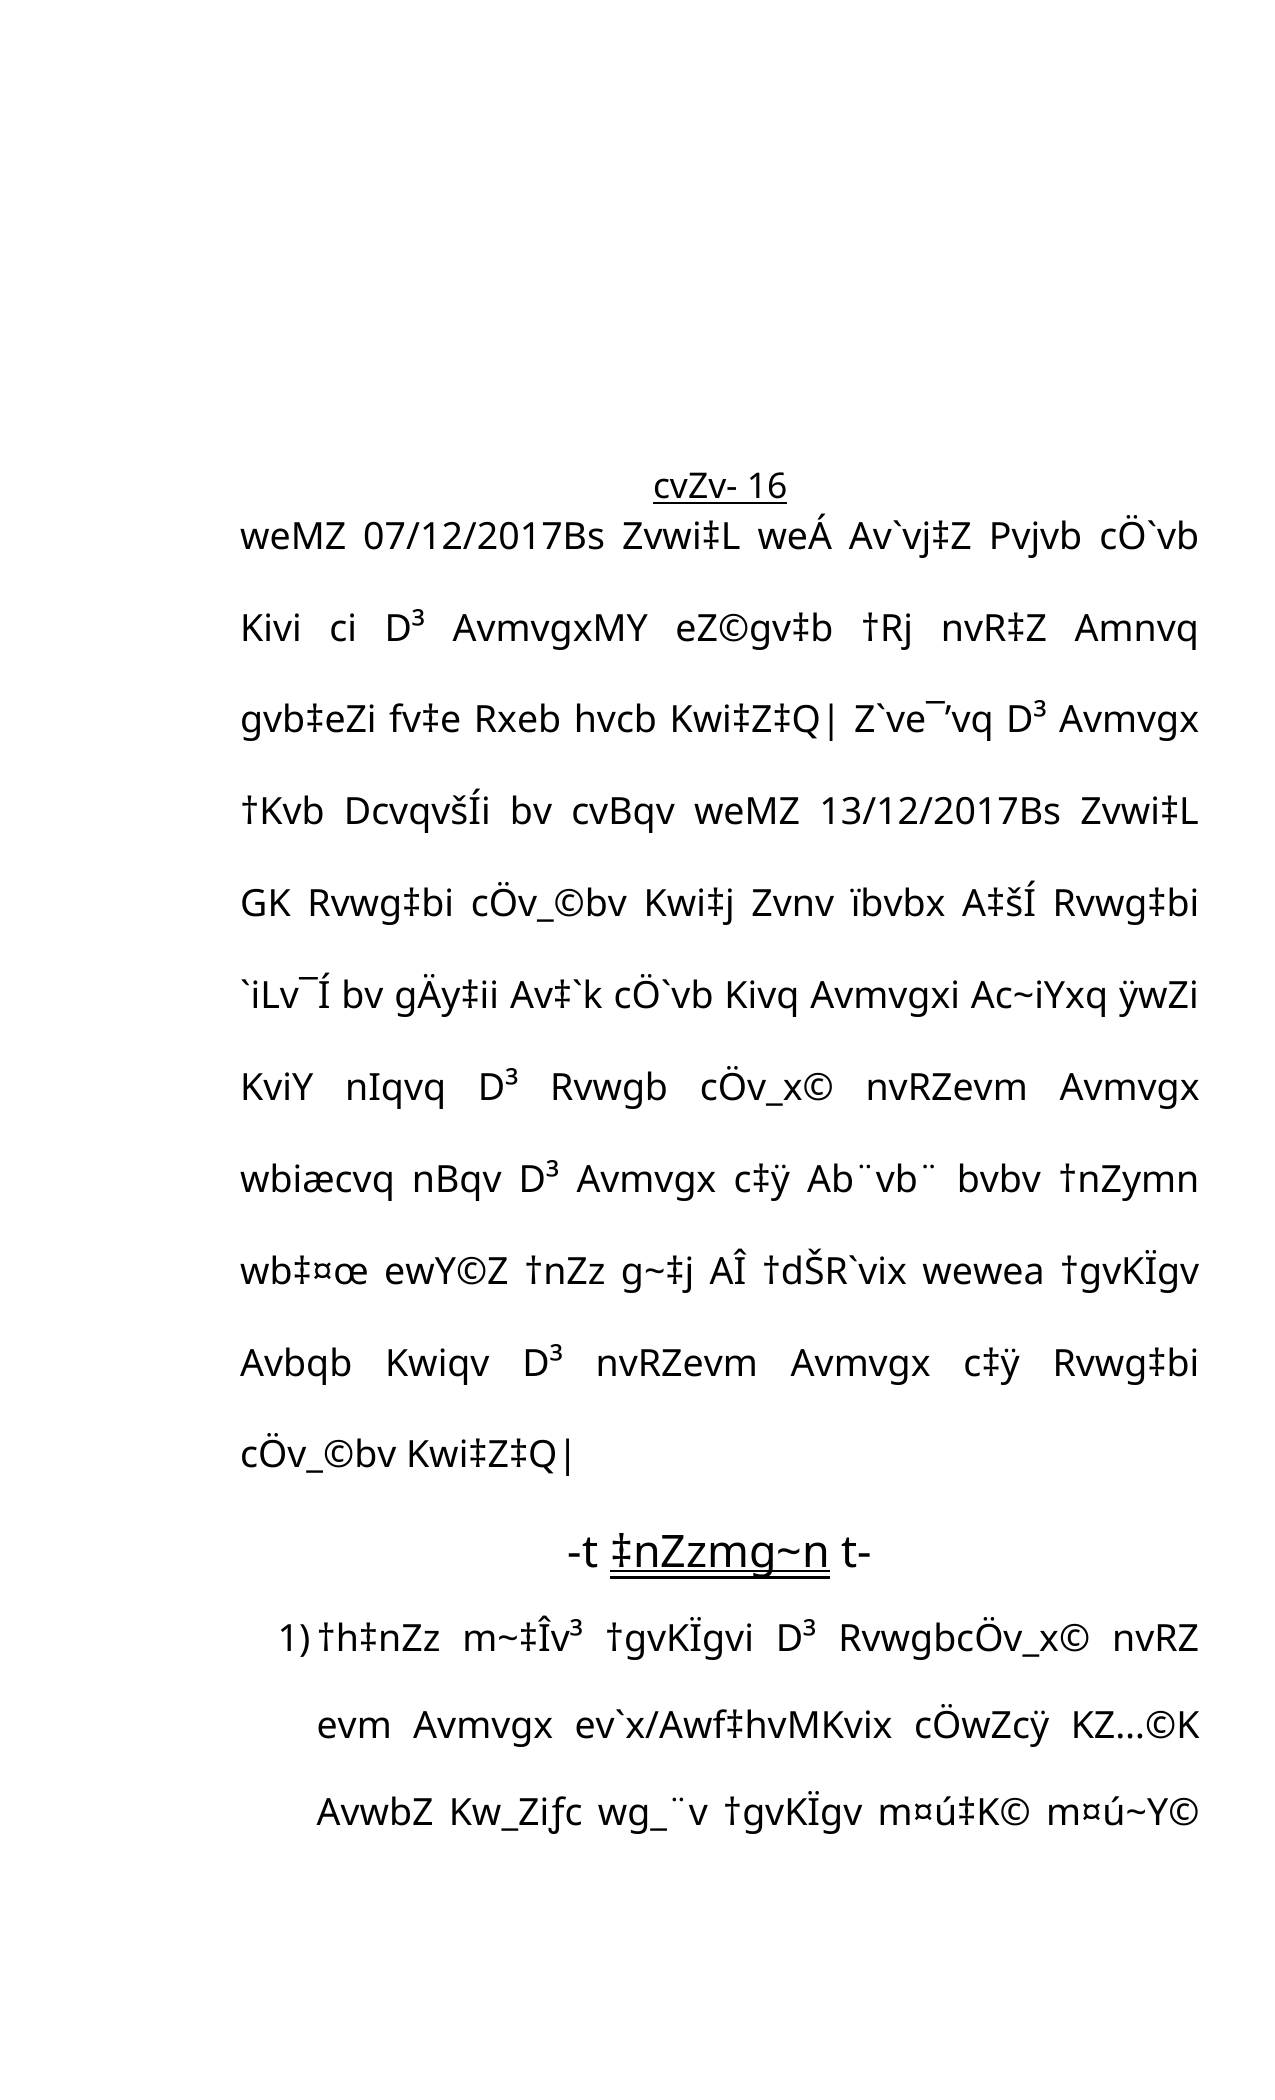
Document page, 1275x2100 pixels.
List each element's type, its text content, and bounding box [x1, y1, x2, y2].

text -t ‡nZzmg~n t- [240, 1520, 1200, 1581]
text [240, 509, 1200, 1479]
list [277, 1611, 1200, 1836]
